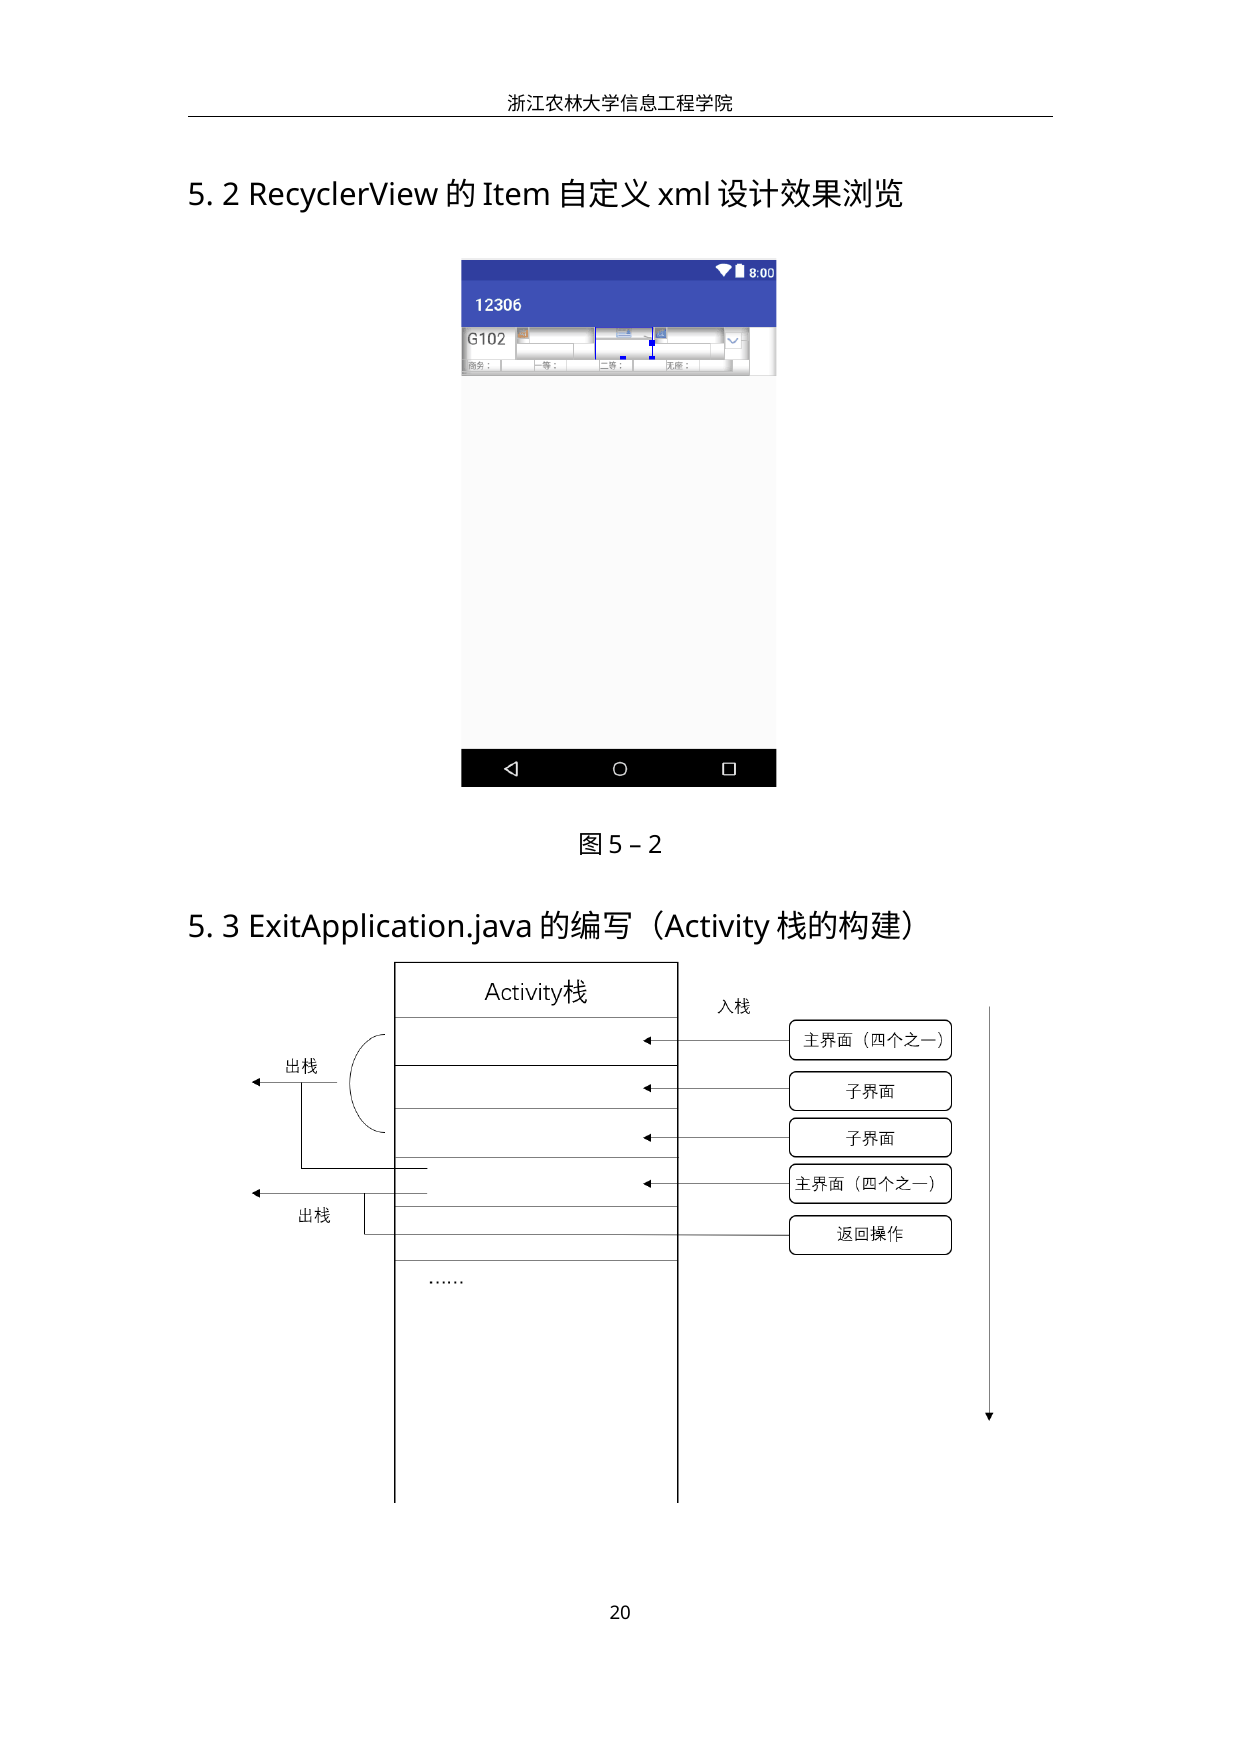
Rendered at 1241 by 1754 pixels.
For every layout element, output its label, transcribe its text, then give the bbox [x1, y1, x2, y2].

list 5. 3 ExitApplication.java的编写（Activity栈的构建） [187, 891, 1053, 956]
list 图5 – 2 [187, 810, 1053, 875]
picture [461, 258, 777, 786]
list 5. 2 RecyclerView的Item自定义xml设计效果浏览 [187, 160, 1053, 225]
picture [245, 961, 995, 1502]
